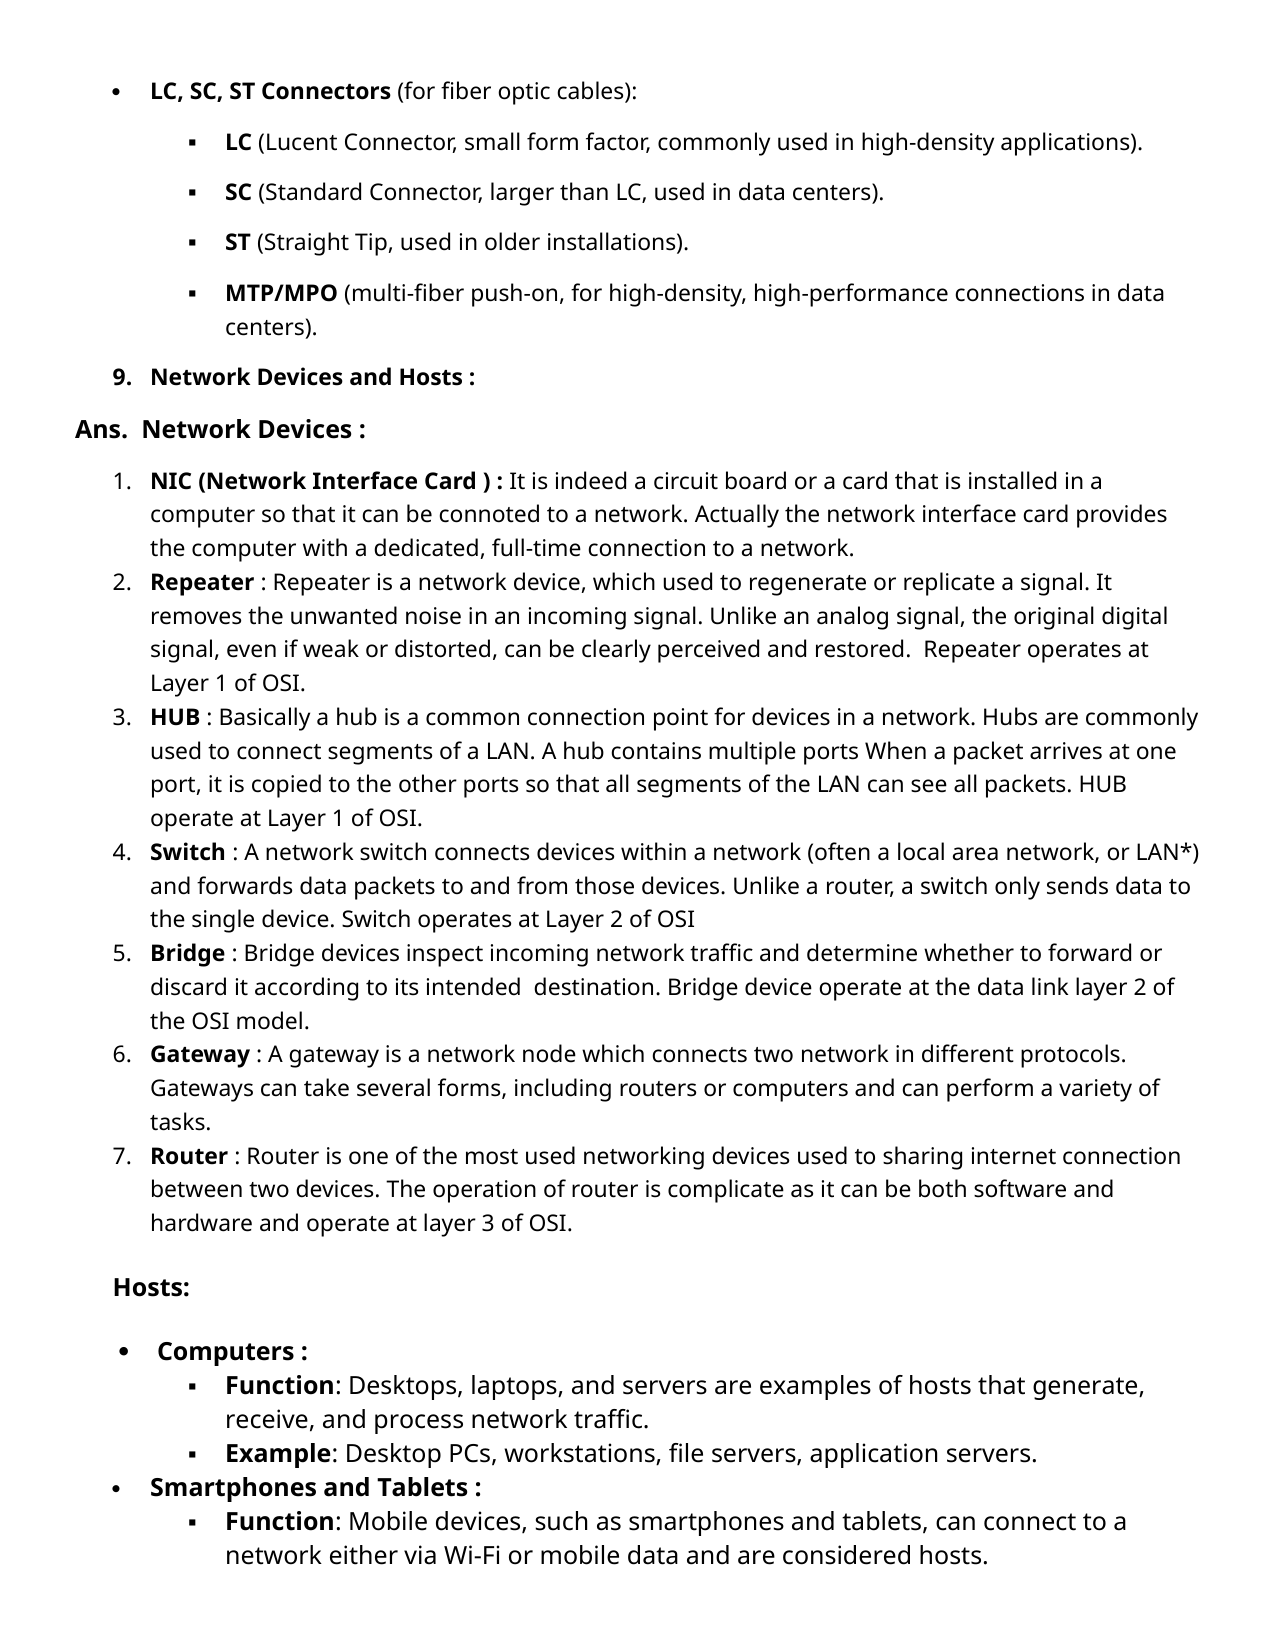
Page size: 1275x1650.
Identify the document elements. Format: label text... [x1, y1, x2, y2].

list SC (Standard Connector, larger than LC, used in data centers). [187, 176, 1200, 207]
list Example: Desktop PCs, workstations, file servers, application servers. [187, 1436, 1200, 1469]
text Ans. Network Devices : [75, 411, 1200, 445]
list Gateway : A gateway is a network node which connects two network in different protocols. Gateways can take several forms, including routers or computers and can perform a variety of tasks. [112, 1038, 1200, 1137]
list NIC (Network Interface Card ) : It is indeed a circuit board or a card that is installed in a computer so that it can be connoted to a network. Actually the network interface card provides the computer with a dedicated, full-time connection to a network. [112, 465, 1200, 563]
list LC (Lucent Connector, small form factor, commonly used in high-density applications). [187, 125, 1200, 157]
list Bridge : Bridge devices inspect incoming network traffic and determine whether to forward or discard it according to its intended destination. Bridge device operate at the data link layer 2 of the OSI model. [112, 937, 1200, 1036]
list ST (Straight Tip, used in older installations). [187, 226, 1200, 257]
list Computers : [119, 1333, 1200, 1367]
list Function: Mobile devices, such as smartphones and tablets, can connect to a network either via Wi-Fi or mobile data and are considered hosts. [187, 1504, 1200, 1572]
list Router : Router is one of the most used networking devices used to sharing internet connection between two devices. The operation of router is complicate as it can be both software and hardware and operate at layer 3 of OSI. [112, 1140, 1200, 1238]
list MTP/MPO (multi-fiber push-on, for high-density, high-performance connections in data centers). [187, 277, 1200, 342]
list LC, SC, ST Connectors (for fiber optic cables): [112, 75, 1200, 106]
list Repeater : Repeater is a network device, which used to regenerate or replicate a signal. It removes the unwanted noise in an incoming signal. Unlike an analog signal, the original digital signal, even if weak or distorted, can be clearly perceived and restored. Repeater operates at Layer 1 of OSI. [112, 566, 1200, 698]
list Function: Desktops, laptops, and servers are examples of hosts that generate, receive, and process network traffic. [187, 1367, 1200, 1436]
list Smartphones and Tablets : [112, 1469, 1200, 1504]
text Hosts: [112, 1270, 1200, 1304]
list HUB : Basically a hub is a common connection point for devices in a network. Hubs are commonly used to connect segments of a LAN. A hub contains multiple ports When a packet arrives at one port, it is copied to the other ports so that all segments of the LAN can see all packets. HUB operate at Layer 1 of OSI. [112, 701, 1200, 833]
list Network Devices and Hosts : [112, 361, 1200, 392]
list Switch : A network switch connects devices within a network (often a local area network, or LAN*) and forwards data packets to and from those devices. Unlike a router, a switch only sends data to the single device. Switch operates at Layer 2 of OSI [112, 836, 1200, 935]
